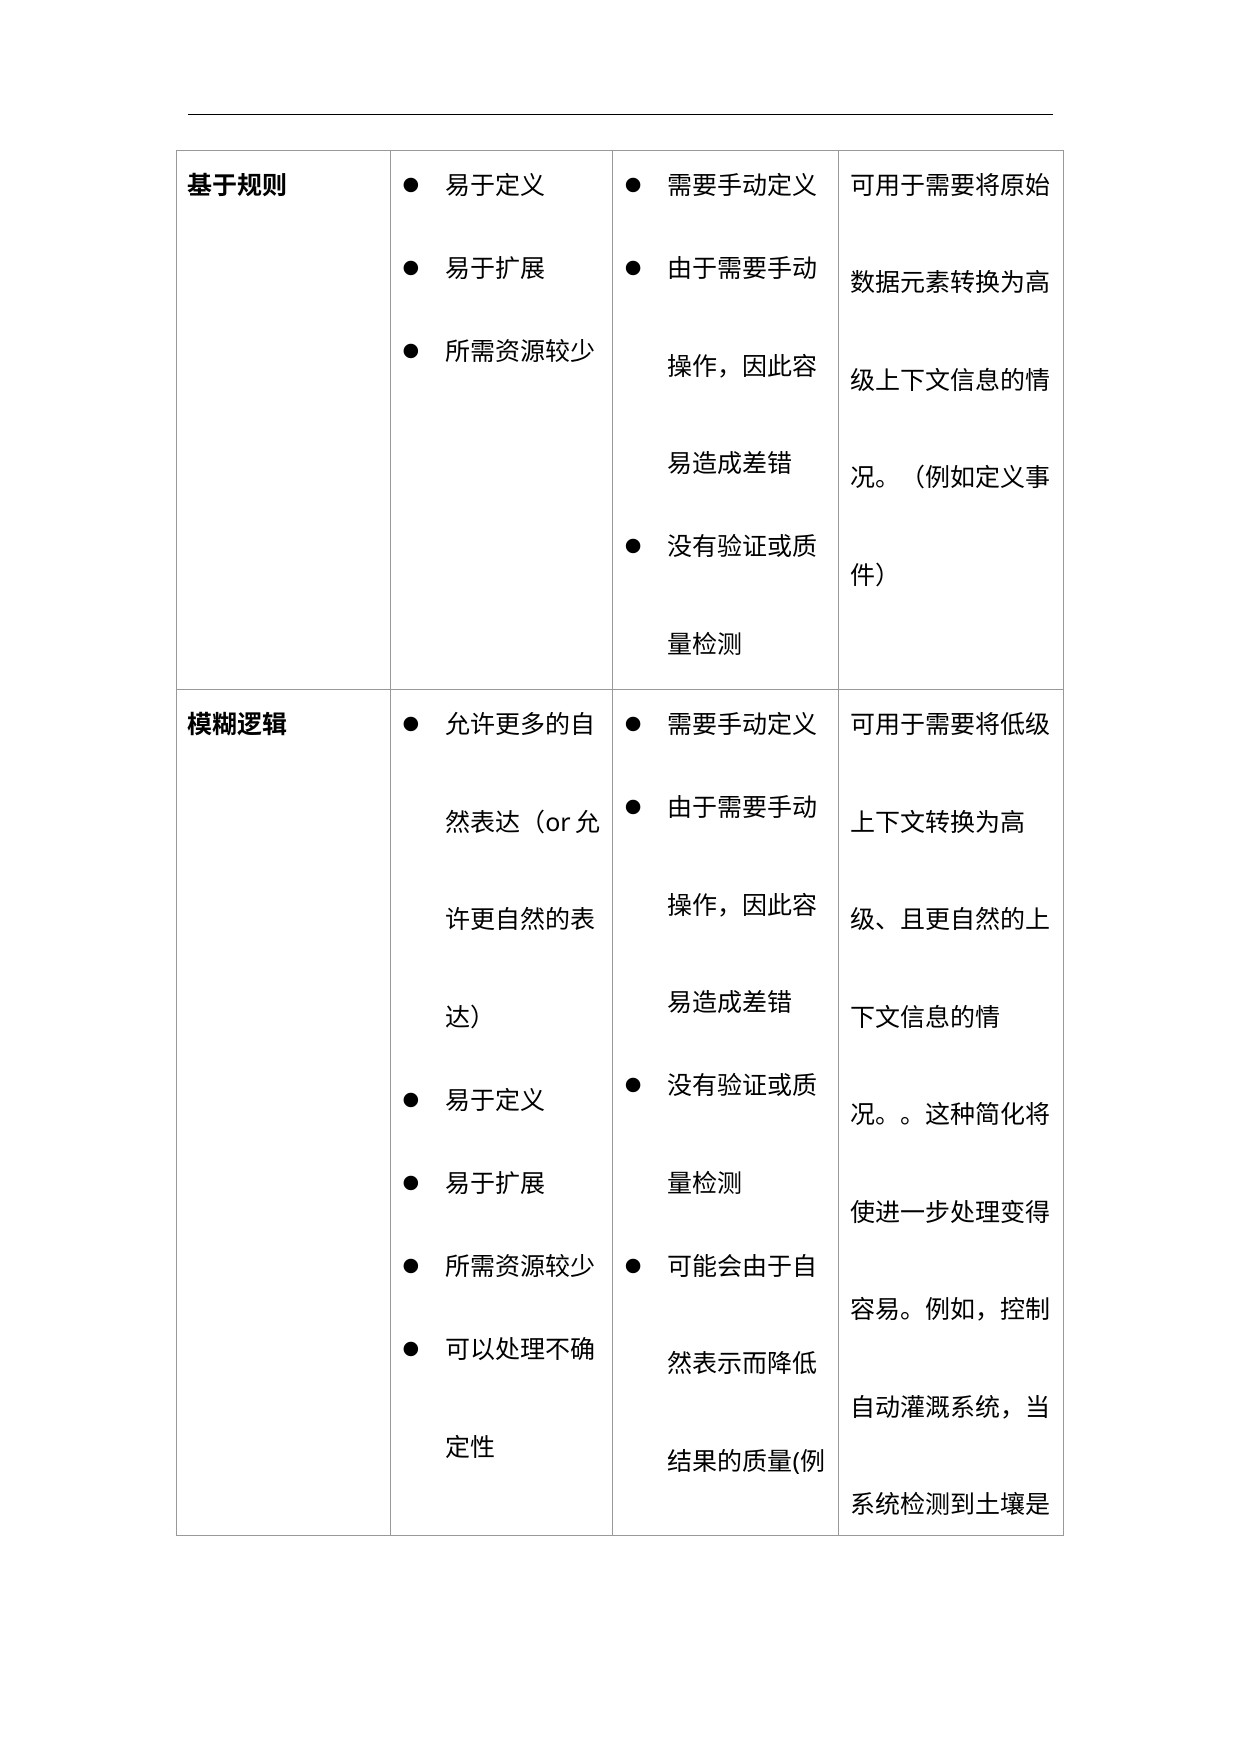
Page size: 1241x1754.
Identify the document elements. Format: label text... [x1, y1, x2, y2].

table_cell 易于定义 易于扩展 所需资源较少 [391, 151, 612, 689]
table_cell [613, 690, 838, 1535]
table_cell 模糊逻辑 [177, 690, 390, 1535]
table_cell 基于规则 [177, 151, 390, 689]
table_cell 需要手动定义 由于需要手动操作，因此容易造成差错 没有验证或质量检测 [613, 151, 838, 689]
table_cell 可用于需要将原始数据元素转换为高级上下文信息的情况。（例如定义事件） [839, 151, 1063, 689]
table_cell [391, 690, 612, 1535]
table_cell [839, 690, 1063, 1535]
